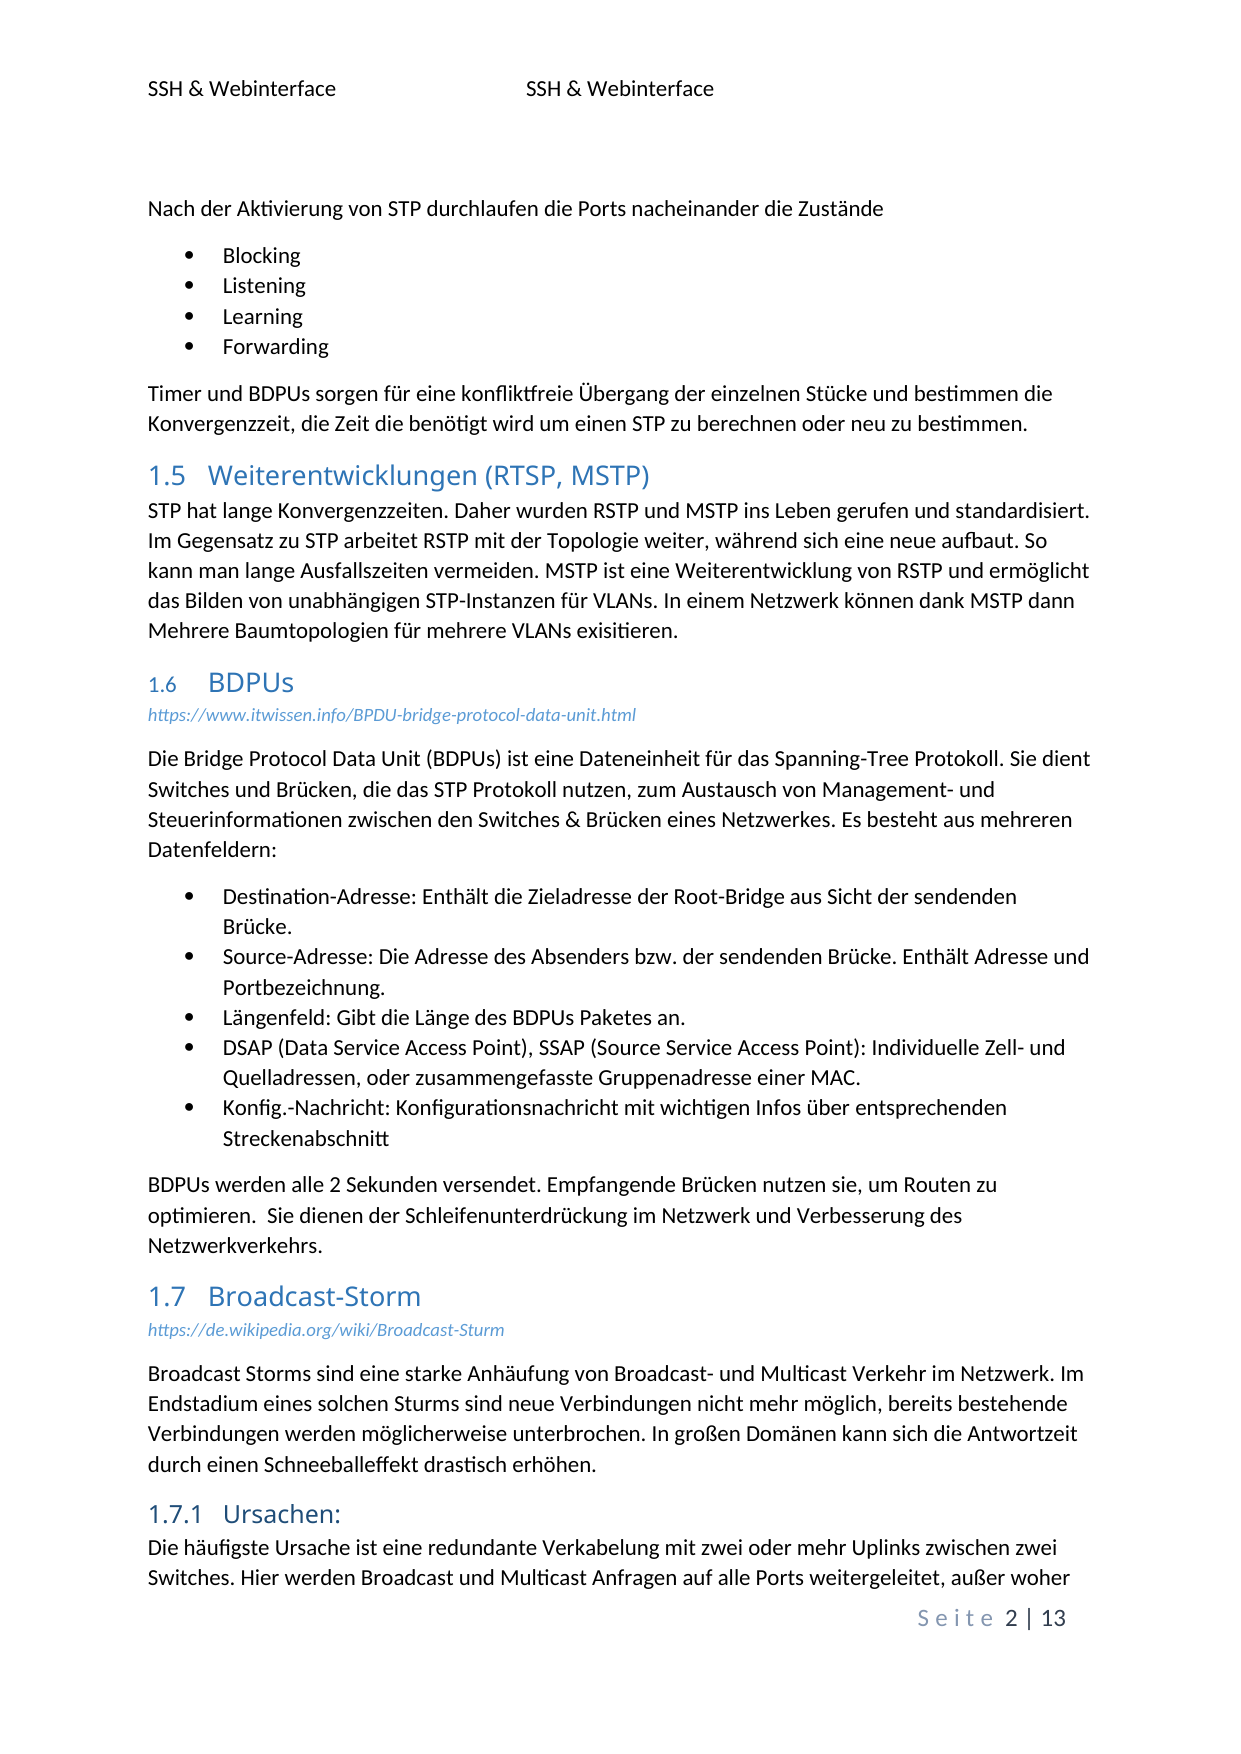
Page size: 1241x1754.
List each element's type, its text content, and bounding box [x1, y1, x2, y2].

text BDPUs werden alle 2 Sekunden versendet. Empfangende Brücken nutzen sie, um Routen zu optimieren. Sie dienen der Schleifenunterdrückung im Netzwerk und Verbesserung des Netzwerkverkehrs. [148, 1171, 1093, 1259]
subtitle Ursachen: [148, 1497, 1093, 1531]
list Source-Adresse: Die Adresse des Absenders bzw. der sendenden Brücke. Enthält Adresse und Portbezeichnung. [185, 942, 1093, 1001]
text STP hat lange Konvergenzzeiten. Daher wurden RSTP und MSTP ins Leben gerufen und standardisiert. Im Gegensatz zu STP arbeitet RSTP mit der Topologie weiter, während sich eine neue aufbaut. So kann man lange Ausfallszeiten vermeiden. MSTP ist eine Weiterentwicklung von RSTP und ermöglicht das Bilden von unabhängigen STP-Instanzen für VLANs. In einem Netzwerk können dank MSTP dann Mehrere Baumtopologien für mehrere VLANs exisitieren. [148, 496, 1093, 644]
subtitle Weiterentwicklungen (RTSP, MSTP) [148, 456, 1093, 493]
list Konfig.-Nachricht: Konfigurationsnachricht mit wichtigen Infos über entsprechenden Streckenabschnitt [185, 1093, 1093, 1152]
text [148, 1533, 1093, 1592]
text Broadcast Storms sind eine starke Anhäufung von Broadcast- und Multicast Verkehr im Netzwerk. Im Endstadium eines solchen Sturms sind neue Verbindungen nicht mehr möglich, bereits bestehende Verbindungen werden möglicherweise unterbrochen. In großen Domänen kann sich die Antwortzeit durch einen Schneeballeffekt drastisch erhöhen. [148, 1359, 1093, 1478]
list Blocking [185, 241, 1093, 269]
subtitle BDPUs [148, 663, 1093, 700]
list Längenfeld: Gibt die Länge des BDPUs Paketes an. [185, 1003, 1093, 1031]
text Nach der Aktivierung von STP durchlaufen die Ports nacheinander die Zustände [148, 194, 1093, 222]
list Listening [185, 272, 1093, 299]
text Die Bridge Protocol Data Unit (BDPUs) ist eine Dateneinheit für das Spanning-Tree Protokoll. Sie dient Switches und Brücken, die das STP Protokoll nutzen, zum Austausch von Management- und Steuerinformationen zwischen den Switches & Brücken eines Netzwerkes. Es besteht aus mehreren Datenfeldern: [148, 744, 1093, 863]
subtitle Broadcast-Storm [148, 1278, 1093, 1315]
list DSAP (Data Service Access Point), SSAP (Source Service Access Point): Individuelle Zell- und Quelladressen, oder zusammengefasste Gruppenadresse einer MAC. [185, 1033, 1093, 1091]
text https://de.wikipedia.org/wiki/Broadcast-Sturm [148, 1318, 1093, 1341]
list Forwarding [185, 332, 1093, 360]
text Timer und BDPUs sorgen für eine konfliktfreie Übergang der einzelnen Stücke und bestimmen die Konvergenzzeit, die Zeit die benötigt wird um einen STP zu berechnen oder neu zu bestimmen. [148, 379, 1093, 437]
list Destination-Adresse: Enthält die Zieladresse der Root-Bridge aus Sicht der sendenden Brücke. [185, 882, 1093, 940]
list Learning [185, 302, 1093, 330]
text https://www.itwissen.info/BPDU-bridge-protocol-data-unit.html [148, 703, 1093, 726]
